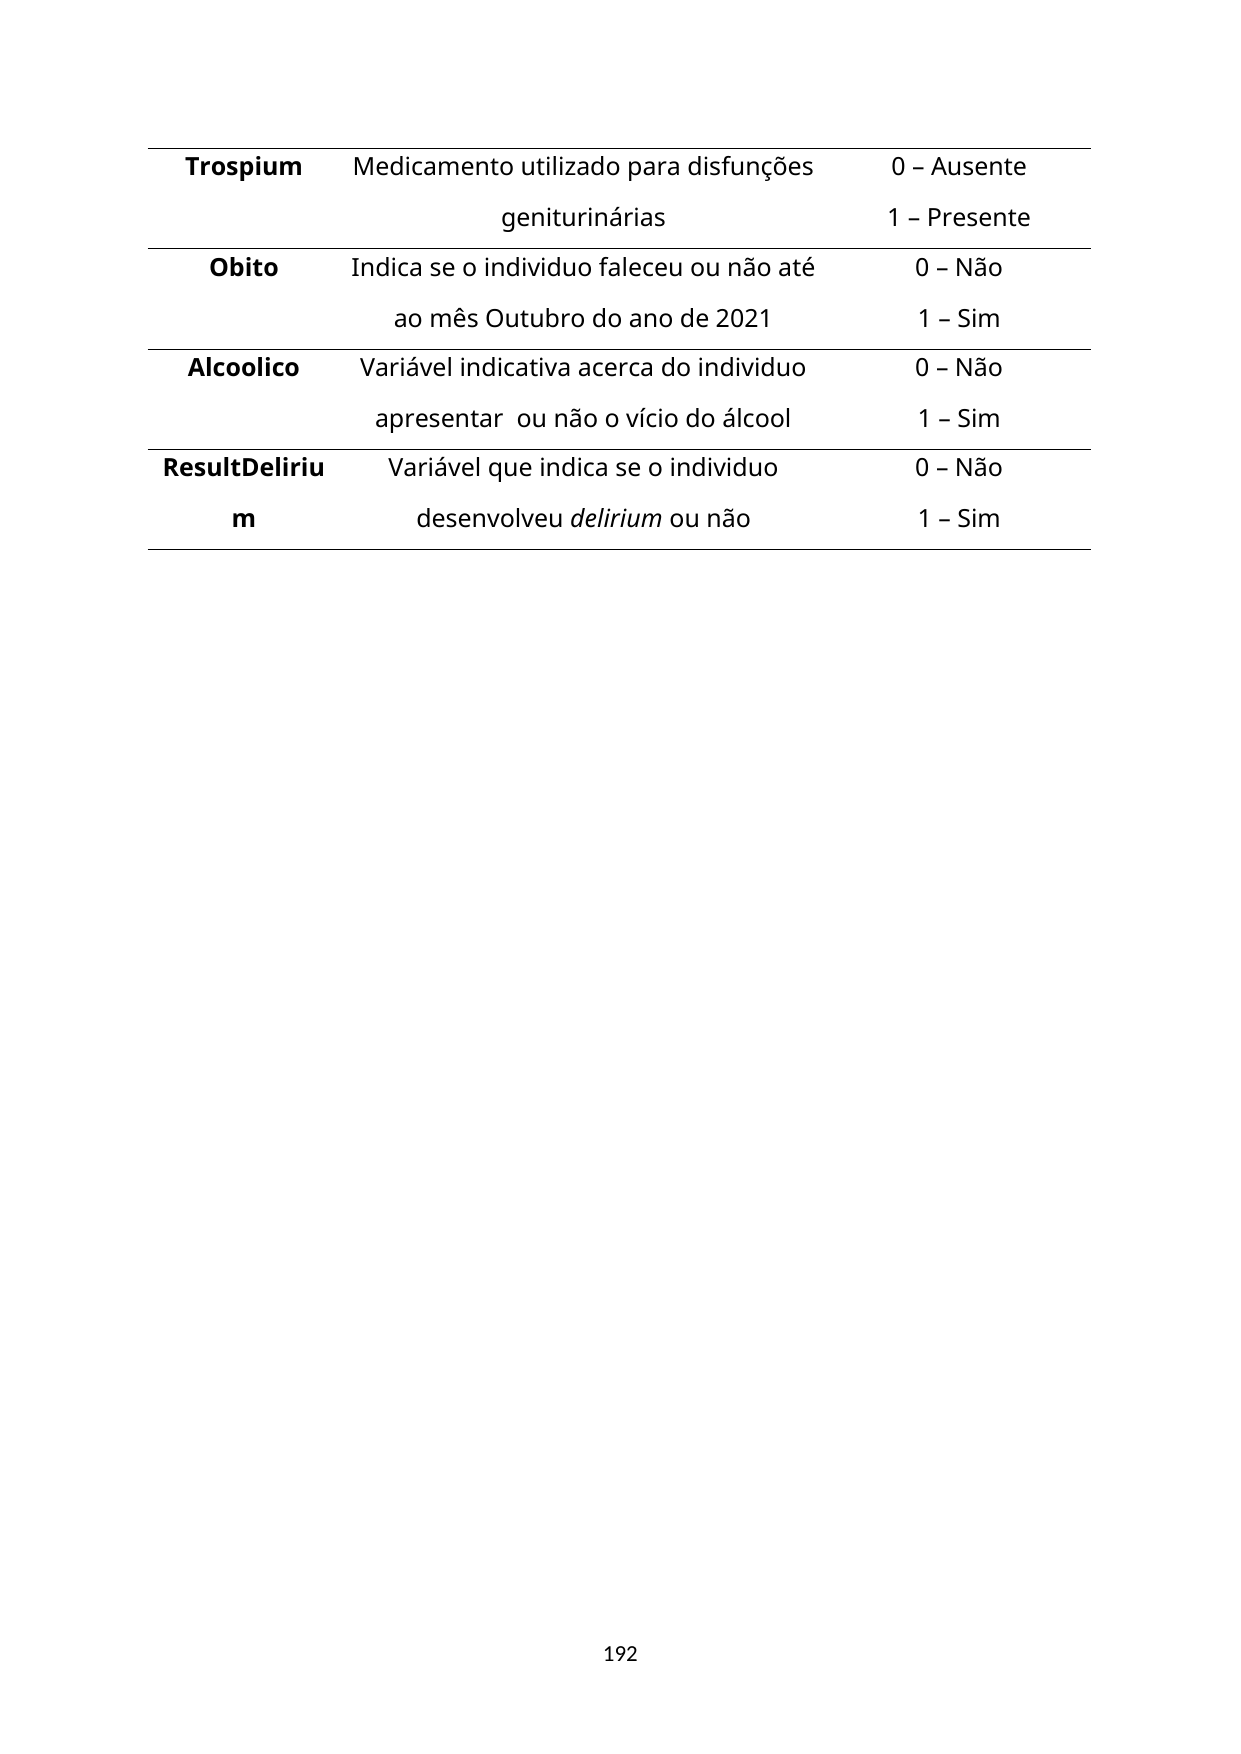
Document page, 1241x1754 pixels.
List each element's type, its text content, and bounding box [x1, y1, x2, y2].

table_cell Alcoolico [148, 350, 340, 449]
table_cell Obito [148, 249, 340, 348]
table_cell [827, 149, 1091, 248]
table_cell 0 – Não 1 – Sim [827, 450, 1091, 549]
table_cell Variável que indica se o individuo desenvolveu delirium ou não [340, 450, 827, 549]
table_cell Variável indicativa acerca do individuo apresentar ou não o vício do álcool [340, 350, 827, 449]
table_cell Indica se o individuo faleceu ou não até ao mês Outubro do ano de 2021 [340, 249, 827, 348]
table_cell ResultDelirium [148, 450, 340, 549]
table_cell Medicamento utilizado para disfunções geniturinárias [340, 149, 827, 248]
table_cell 0 – Não 1 – Sim [827, 350, 1091, 449]
table_cell 0 – Não 1 – Sim [827, 249, 1091, 348]
table_cell Trospium [148, 149, 340, 248]
